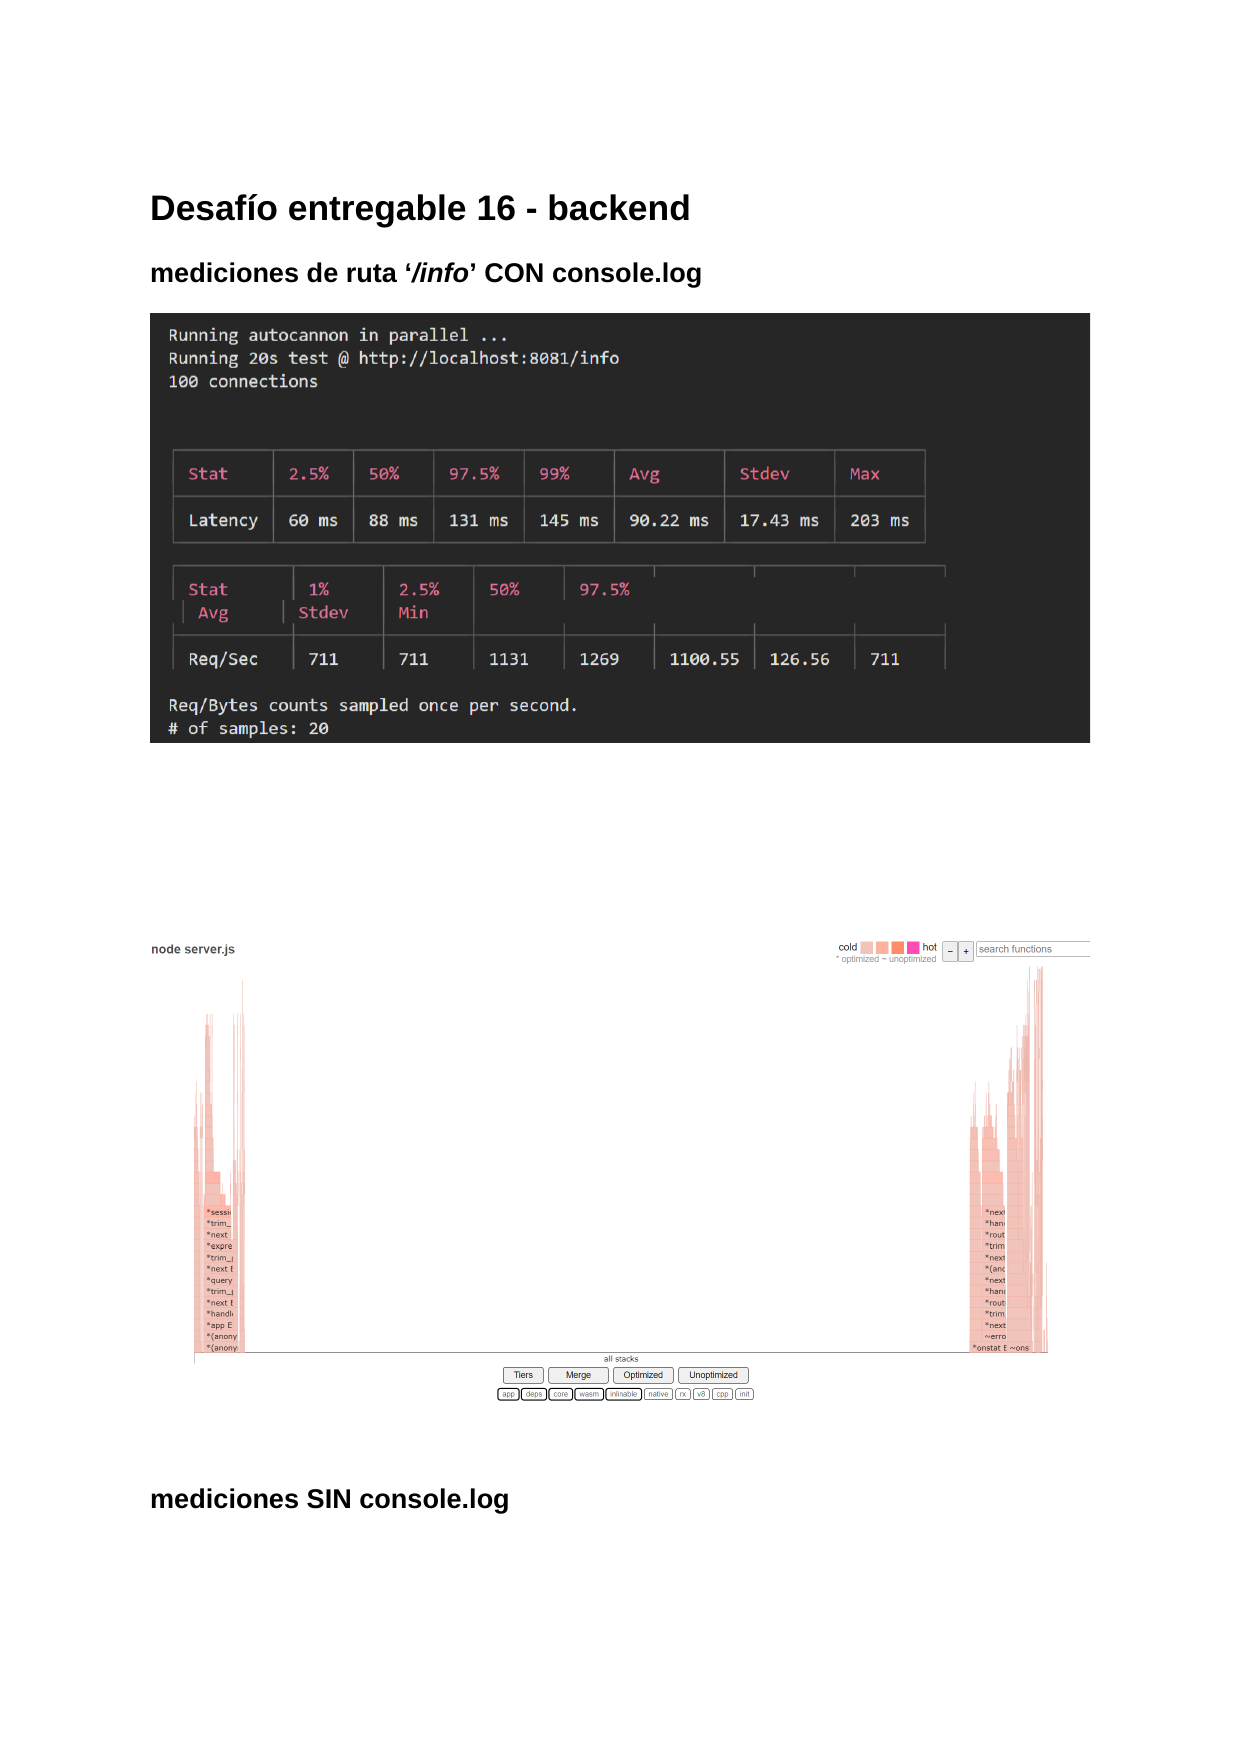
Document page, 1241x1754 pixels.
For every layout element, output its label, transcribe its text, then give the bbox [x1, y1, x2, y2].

picture [150, 939, 1091, 1403]
subtitle Desafío entregable 16 - backend [150, 187, 1090, 228]
text mediciones SIN console.log [150, 1483, 1090, 1515]
picture [150, 313, 1091, 743]
subtitle mediciones de ruta ‘/info’ CON console.log [150, 257, 1090, 289]
